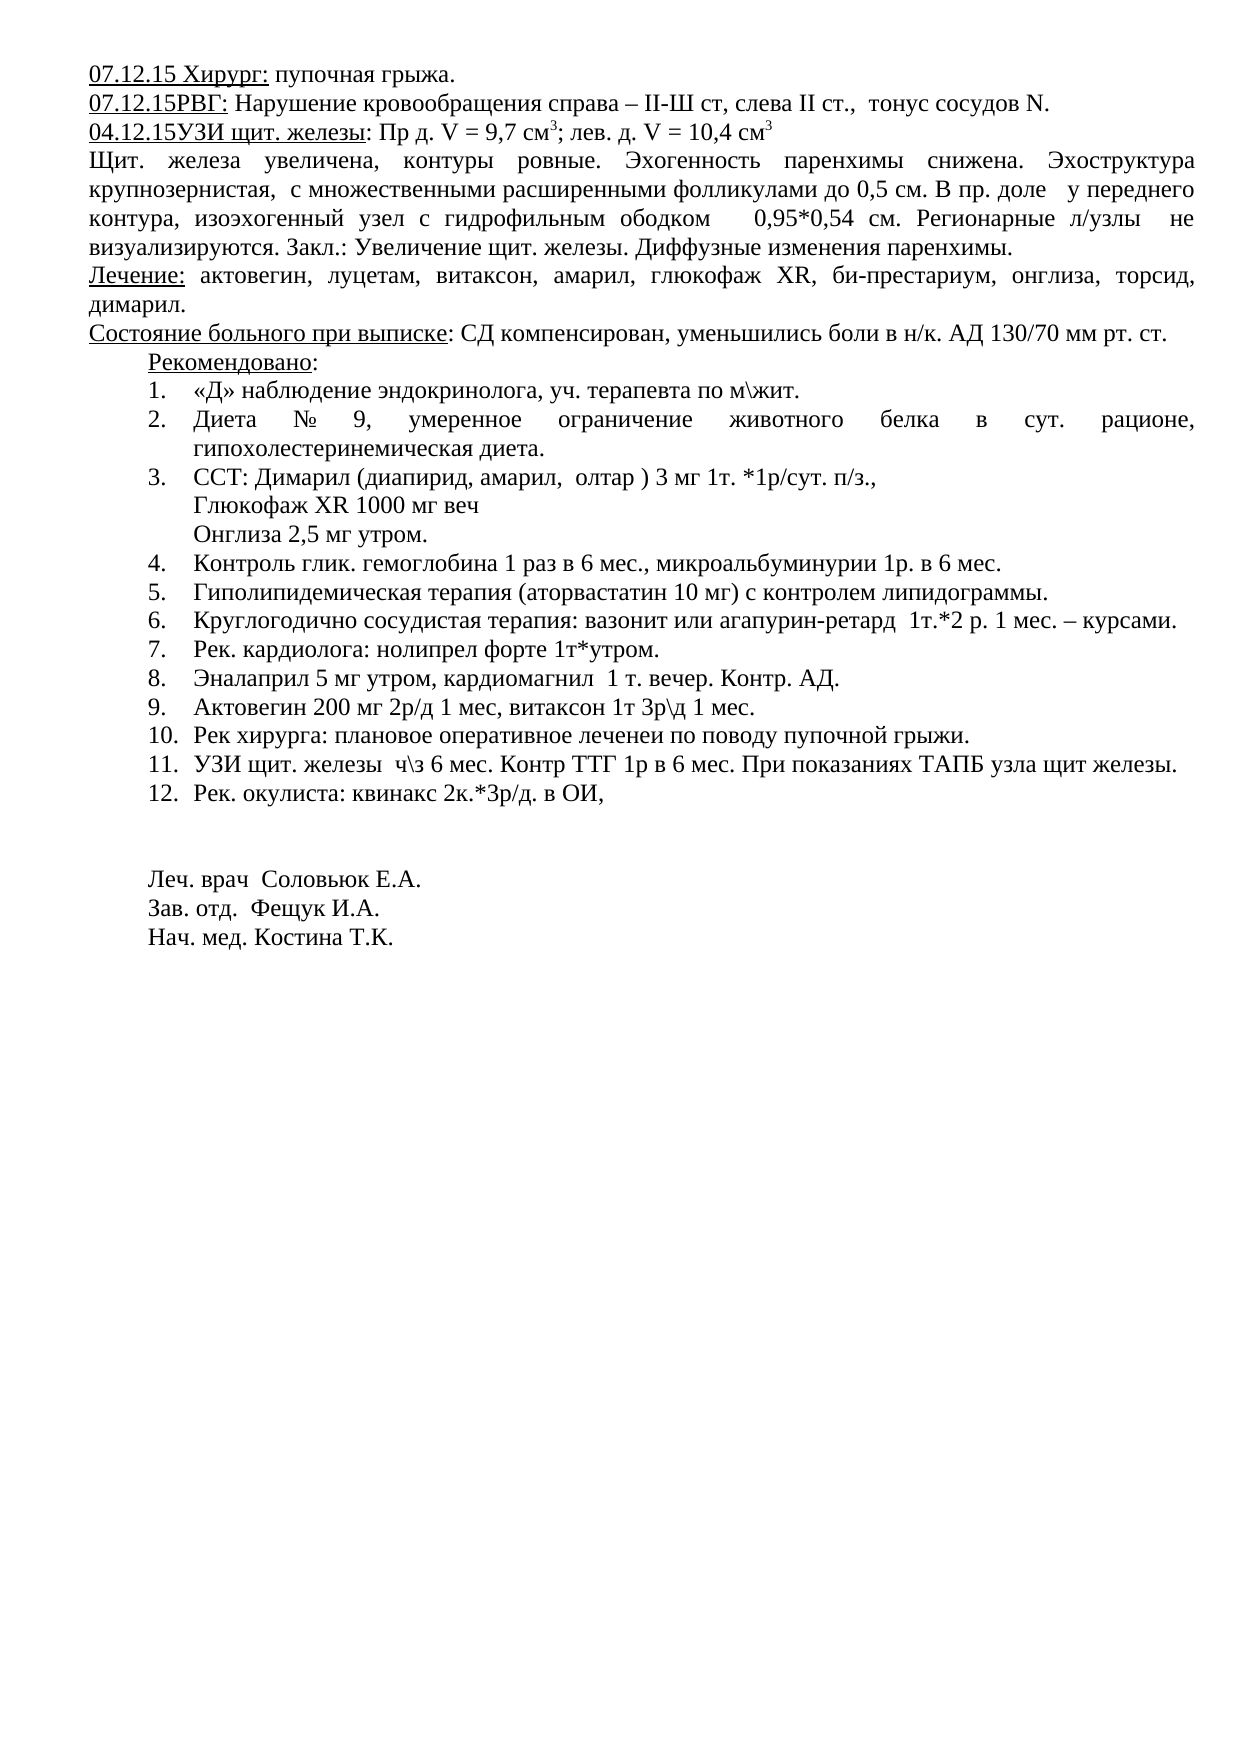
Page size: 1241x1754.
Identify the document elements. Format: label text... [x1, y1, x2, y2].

list Эналаприл 5 мг утром, кардиомагнил 1 т. вечер. Контр. АД. [148, 663, 1196, 692]
text Нач. мед. Костина Т.К. [148, 922, 1196, 950]
list «Д» наблюдение эндокринолога, уч. терапевта по м\жит. [148, 375, 1196, 404]
text Щит. железа увеличена, контуры ровные. Эхогенность паренхимы снижена. Эхоструктура крупнозернистая, с множественными расширенными фолликулами до 0,5 см. В пр. доле у переднего контура, изоэхогенный узел с гидрофильным ободком 0,95*0,54 см. Регионарные л/узлы не визуализируются. Закл.: Увеличение щит. железы. Диффузные изменения паренхимы. [89, 145, 1196, 260]
text Состояние больного при выписке: СД компенсирован, уменьшились боли в н/к. АД 130/70 мм рт. ст. [89, 318, 1196, 347]
text Онглиза 2,5 мг утром. [193, 519, 1196, 548]
text 07.12.15РВГ: Нарушение кровообращения справа – II-Ш ст, слева II ст., тонус сосудов N. [89, 88, 1196, 117]
list Круглогодично сосудистая терапия: вазонит или агапурин-ретард 1т.*2 р. 1 мес. – курсами. [148, 605, 1196, 634]
list Диета № 9, умеренное ограничение животного белка в сут. рационе, гипохолестеринемическая диета. [148, 404, 1196, 462]
text Лечение: актовегин, луцетам, витаксон, амарил, глюкофаж XR, би-престариум, онглиза, торсид, димарил. [89, 260, 1196, 318]
text 07.12.15 Хирург: пупочная грыжа. [89, 59, 1196, 88]
text Рекомендовано: [148, 347, 1196, 375]
list Гиполипидемическая терапия (аторвастатин 10 мг) с контролем липидограммы. [148, 577, 1196, 605]
subtitle Леч. врач Соловьюк Е.А. [148, 864, 1196, 893]
list Контроль глик. гемоглобина 1 раз в 6 мес., микроальбуминурии 1р. в 6 мес. [148, 548, 1196, 577]
list УЗИ щит. железы ч\з 6 мес. Контр ТТГ 1р в 6 мес. При показаниях ТАПБ узла щит железы. [148, 749, 1196, 778]
text Зав. отд. Фещук И.А. [148, 893, 1196, 922]
list Рек хирурга: плановое оперативное леченеи по поводу пупочной грыжи. [148, 720, 1196, 749]
text 04.12.15УЗИ щит. железы: Пр д. V = 9,7 см3; лев. д. V = 10,4 см3 [89, 117, 1196, 145]
list Рек. окулиста: квинакс 2к.*3р/д. в ОИ, [148, 778, 1196, 807]
list ССТ: Димарил (диапирид, амарил, олтар ) 3 мг 1т. *1р/сут. п/з., [148, 462, 1196, 490]
list Актовегин 200 мг 2р/д 1 мес, витаксон 1т 3р\д 1 мес. [148, 692, 1196, 720]
list Рек. кардиолога: нолипрел форте 1т*утром. [148, 634, 1196, 663]
text Глюкофаж XR 1000 мг веч [193, 490, 1196, 519]
